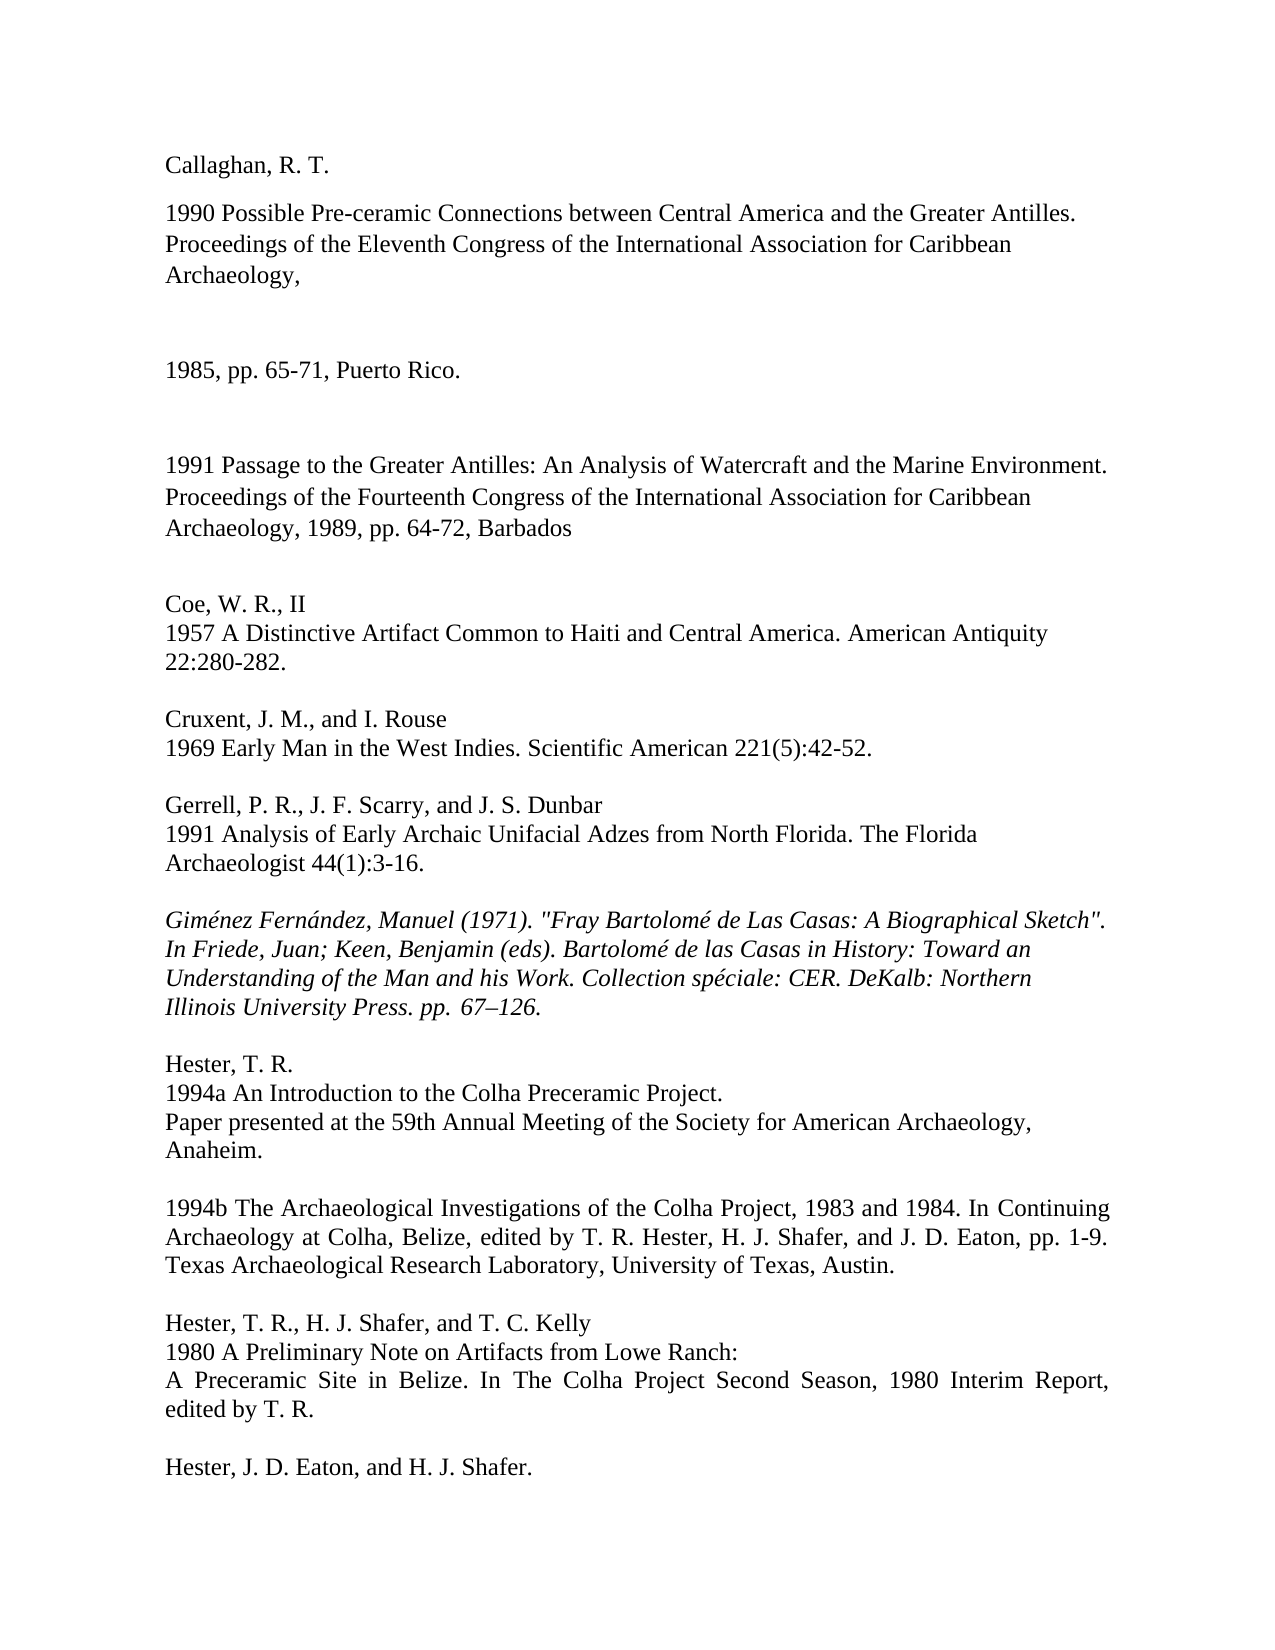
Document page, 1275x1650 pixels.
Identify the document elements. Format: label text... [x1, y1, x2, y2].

text Hester, T. R. [165, 1049, 1110, 1078]
text 1991 Analysis of Early Archaic Unifacial Adzes from North Florida. The Florida Archaeologist 44(1):3-16. [165, 819, 1110, 877]
text Paper presented at the 59th Annual Meeting of the Society for American Archaeology, Anaheim. [165, 1107, 1110, 1164]
text 1957 A Distinctive Artifact Common to Haiti and Central America. American Antiquity 22:280-282. [165, 618, 1110, 675]
text 1991 Passage to the Greater Antilles: An Analysis of Watercraft and the Marine Environment. Proceedings of the Fourteenth Congress of the International Association for Caribbean Archaeology, 1989, pp. 64-72, Barbados [165, 451, 1110, 541]
text A Preceramic Site in Belize. In The Colha Project Second Season, 1980 Interim Report, edited by T. R. [165, 1365, 1110, 1423]
text 1985, pp. 65-71, Puerto Rico. [165, 355, 1110, 384]
text Hester, T. R., H. J. Shafer, and T. C. Kelly [165, 1308, 1110, 1337]
text Cruxent, J. M., and I. Rouse [165, 704, 1110, 733]
text Giménez Fernández, Manuel (1971). "Fray Bartolomé de Las Casas: A Biographical Sketch". In Friede, Juan; Keen, Benjamin (eds). Bartolomé de las Casas in History: Toward an Understanding of the Man and his Work. Collection spéciale: CER. DeKalb: Northern Illinois University Press. pp. 67–126. [165, 905, 1110, 1020]
text 1994a An Introduction to the Colha Preceramic Project. [165, 1078, 1110, 1107]
text 1994b The Archaeological Investigations of the Colha Project, 1983 and 1984. In Continuing Archaeology at Colha, Belize, edited by T. R. Hester, H. J. Shafer, and J. D. Eaton, pp. 1-9. Texas Archaeological Research Laboratory, University of Texas, Austin. [165, 1193, 1110, 1279]
text Coe, W. R., II [165, 589, 1110, 618]
text Gerrell, P. R., J. F. Scarry, and J. S. Dunbar [165, 790, 1110, 819]
text 1990 Possible Pre-ceramic Connections between Central America and the Greater Antilles. Proceedings of the Eleventh Congress of the International Association for Caribbean Archaeology, [165, 198, 1110, 288]
text Hester, J. D. Eaton, and H. J. Shafer. [165, 1452, 1110, 1480]
text Callaghan, R. T. [165, 150, 1110, 179]
text 1969 Early Man in the West Indies. Scientific American 221(5):42-52. [165, 733, 1110, 762]
text 1980 A Preliminary Note on Artifacts from Lowe Ranch: [165, 1337, 1110, 1365]
